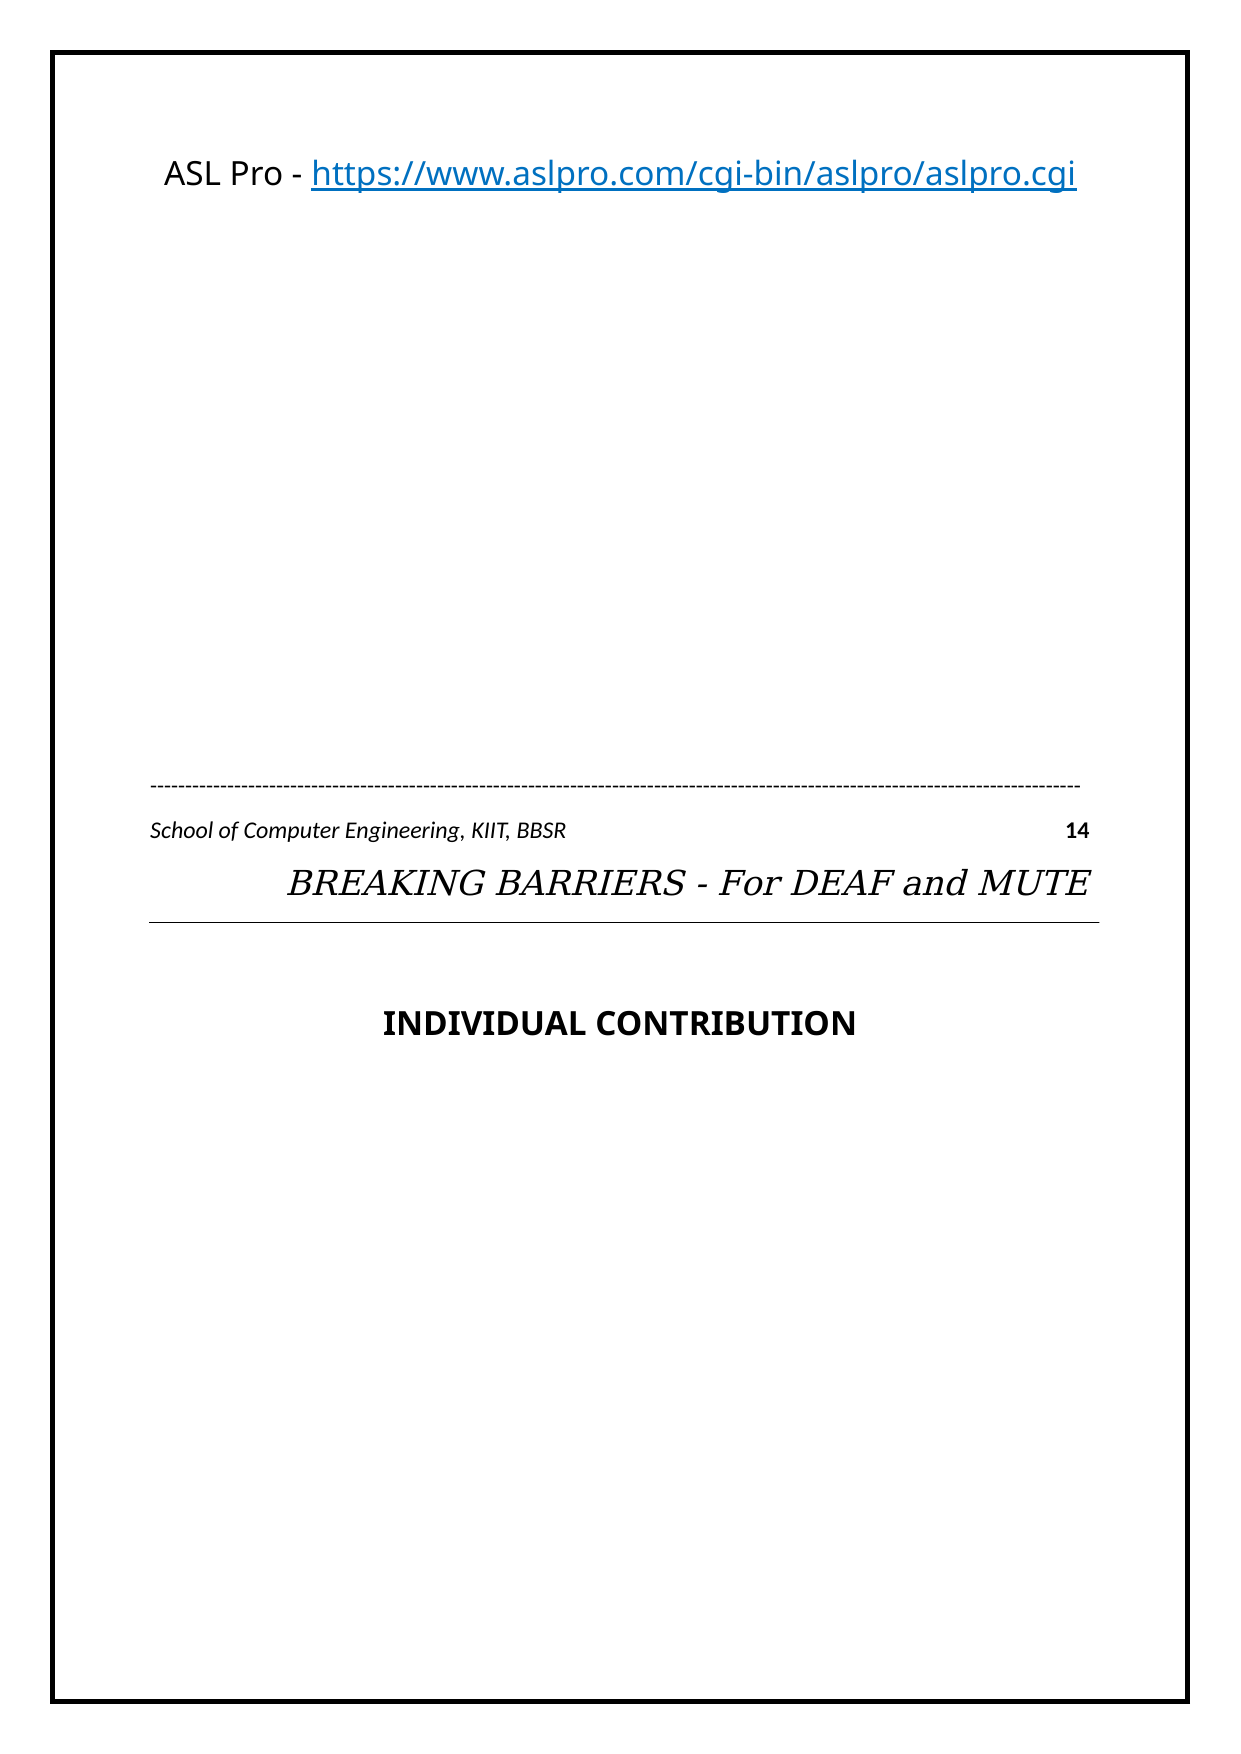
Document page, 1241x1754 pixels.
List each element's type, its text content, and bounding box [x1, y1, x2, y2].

text ASL Pro - https://www.aslpro.com/cgi-bin/aslpro/aslpro.cgi [150, 150, 1090, 195]
text School of Computer Engineering, KIIT, BBSR 14 [150, 816, 1090, 845]
text ------------------------------------------------------------------------------------------------------------------------------------- [150, 771, 1090, 799]
text INDIVIDUAL CONTRIBUTION [150, 1000, 1090, 1046]
text BREAKING BARRIERS - For DEAF and MUTE [150, 861, 1088, 903]
